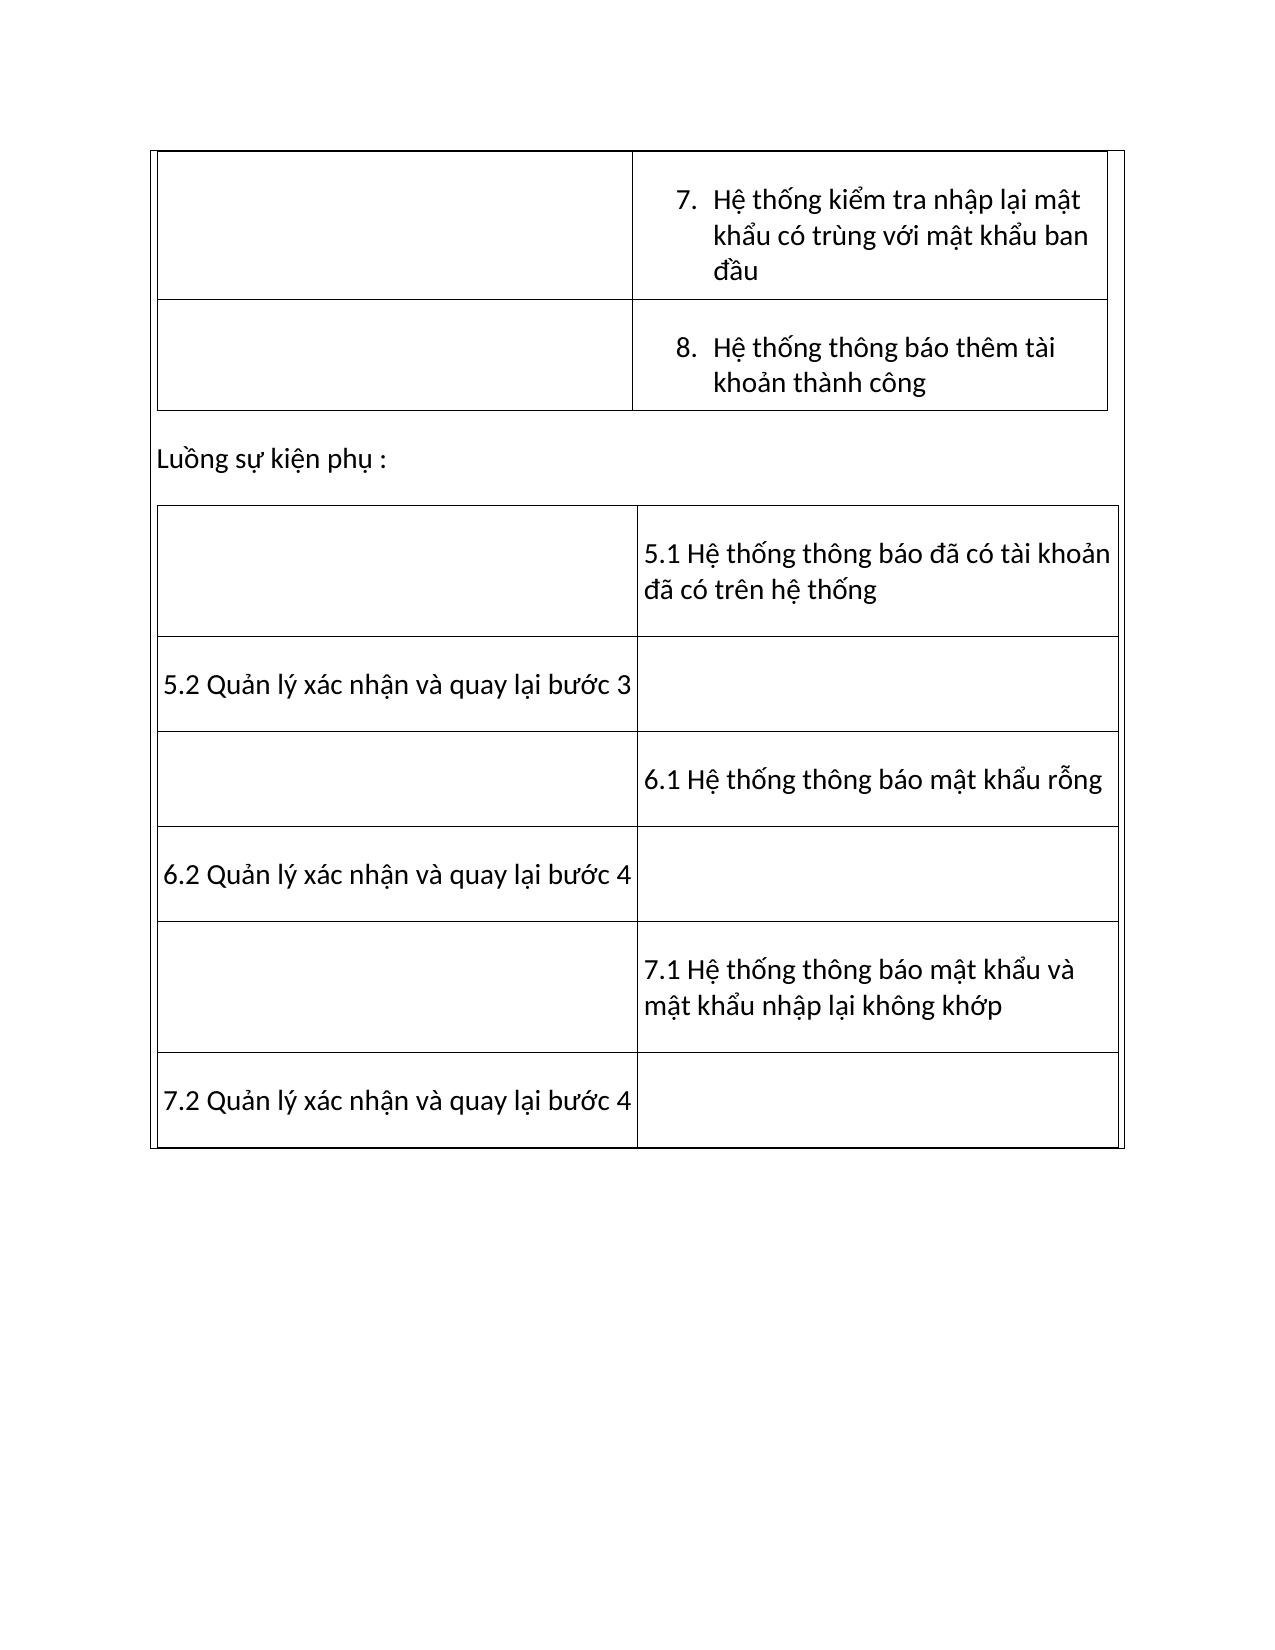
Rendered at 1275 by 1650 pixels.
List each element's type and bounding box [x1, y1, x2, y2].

table_cell [151, 151, 1124, 1148]
